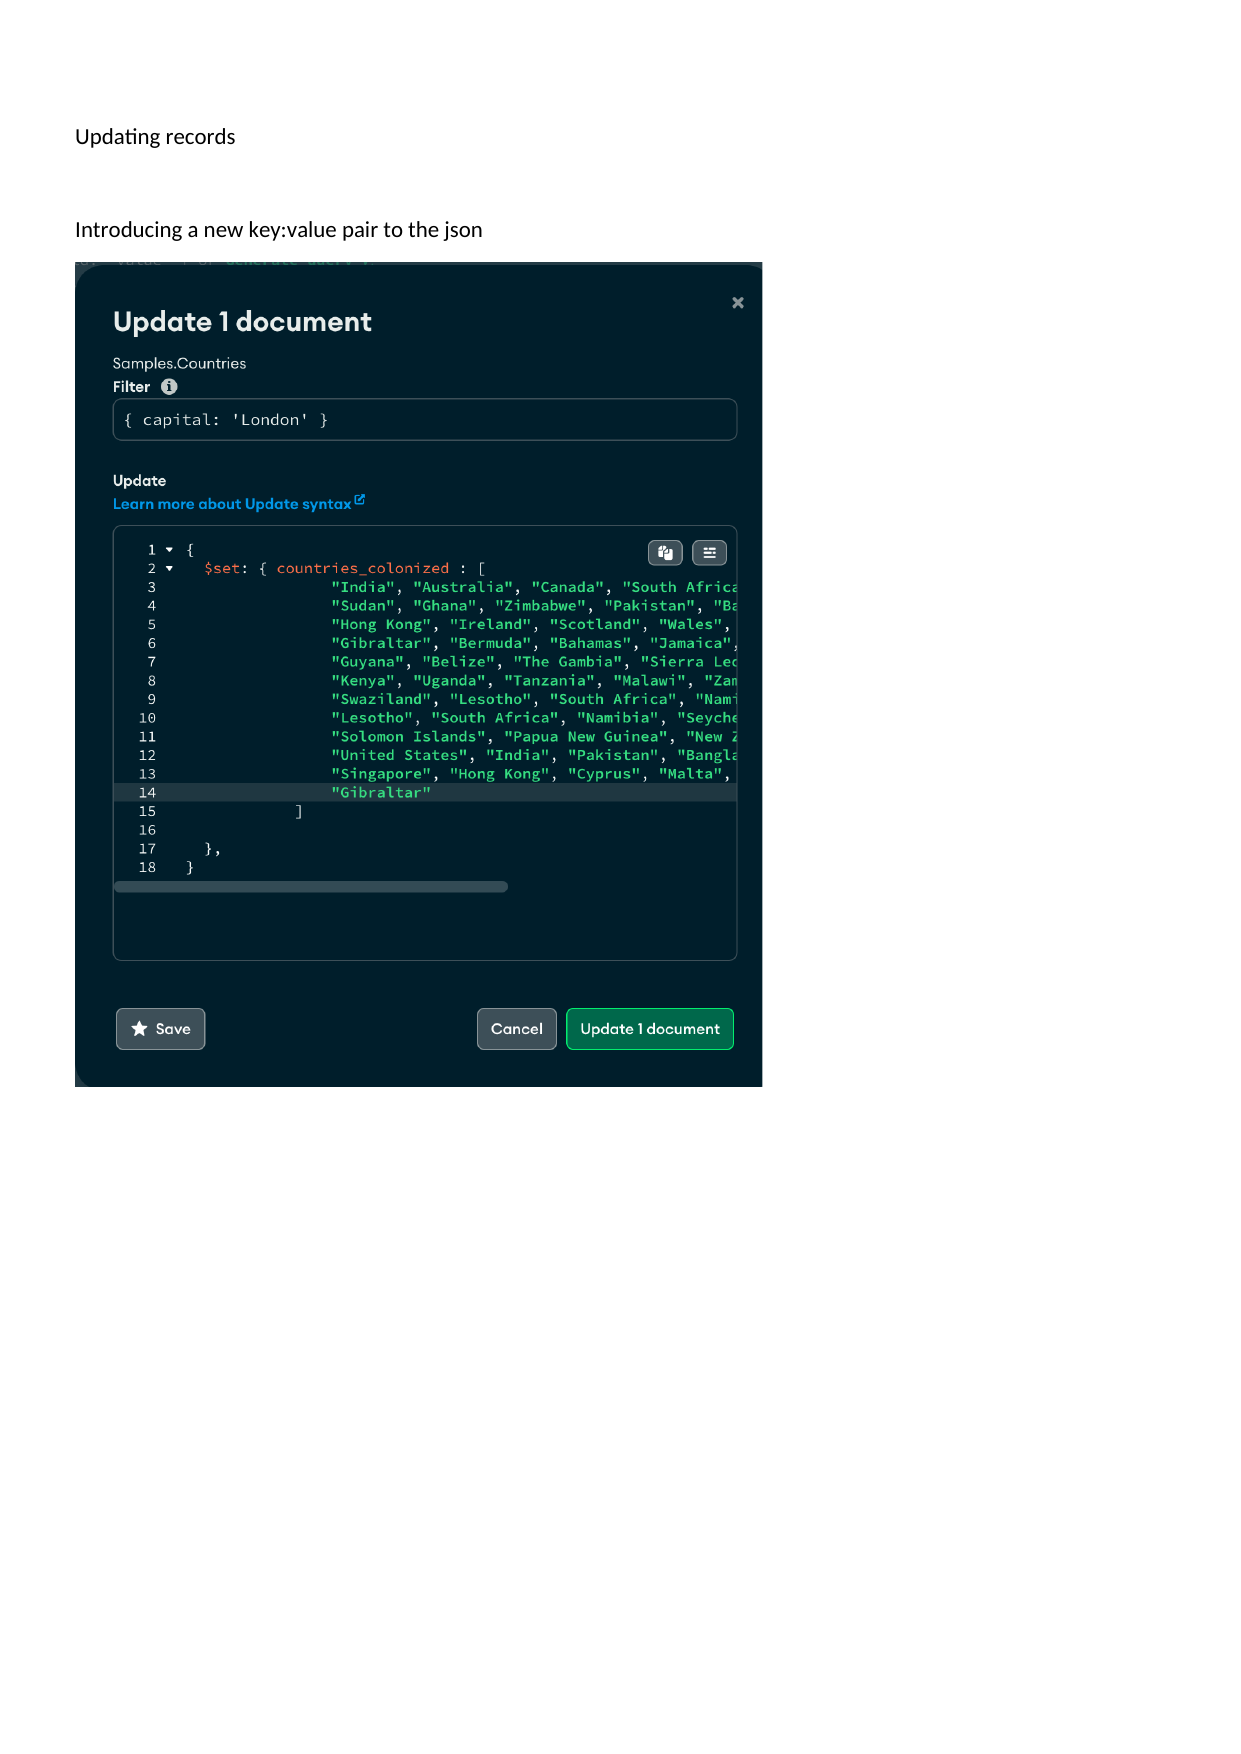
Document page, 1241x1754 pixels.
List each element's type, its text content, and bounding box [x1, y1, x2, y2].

picture [75, 262, 763, 1087]
text Introducing a new key:value pair to the json [75, 216, 1165, 244]
text Updating records [75, 122, 1165, 150]
